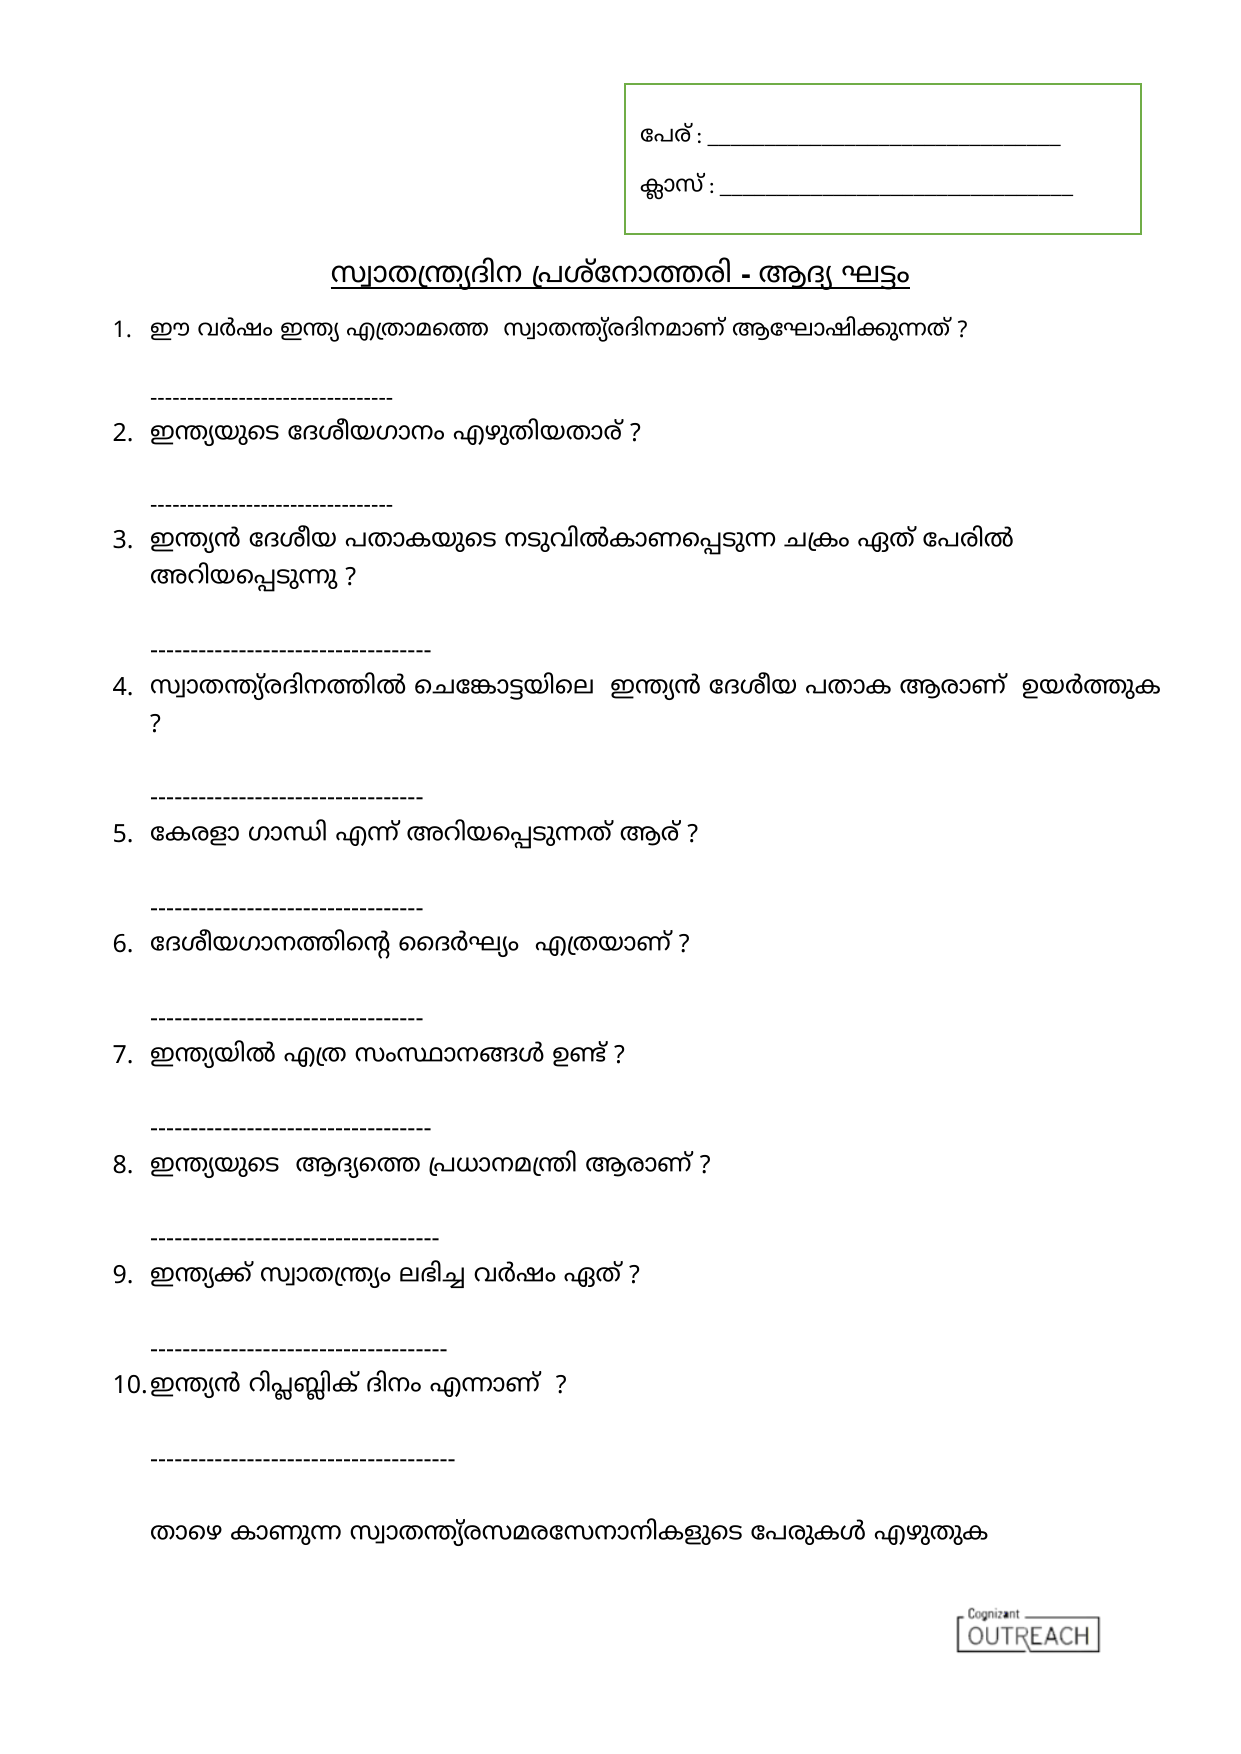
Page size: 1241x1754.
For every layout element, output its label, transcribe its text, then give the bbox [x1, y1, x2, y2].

list --------------------------------- [150, 380, 1165, 412]
picture [948, 1597, 1110, 1658]
list -------------------------------------- [150, 1441, 1165, 1475]
list താഴെ കാണുന്ന സ്വാതന്ത്യ്രസമരസേനാനികളുടെ പേരുകൾ എഴുതുക [150, 1514, 1165, 1548]
list കേരളാ ഗാന്ധി എന്ന് അറിയപ്പെടുന്നത് ആര് ? [112, 816, 1165, 850]
list ഇന്ത്യയുടെ ആദ്യത്തെ പ്രധാനമന്ത്രി ആരാണ് ? [112, 1147, 1165, 1181]
list ദേശീയഗാനത്തിൻ്റെ ദൈർഘ്യം എത്രയാണ് ? [112, 926, 1165, 960]
list ഈ വർഷം ഇന്ത്യ എത്രാമത്തെ സ്വാതന്ത്യ്രദിനമാണ് ആഘോഷിക്കുന്നത് ? [112, 313, 1165, 344]
list ---------------------------------- [150, 889, 1165, 923]
list സ്വാതന്ത്യ്രദിനത്തിൽ ചെങ്കോട്ടയിലെ ഇന്ത്യൻ ദേശീയ പതാക ആരാണ് ഉയർത്തുക ? [112, 668, 1165, 739]
list ഇന്ത്യയിൽ എത്ര സംസ്ഥാനങ്ങൾ ഉണ്ട് ? [112, 1036, 1165, 1070]
list ---------------------------------- [150, 779, 1165, 813]
list --------------------------------- [150, 488, 1165, 519]
text സ്വാതന്ത്ര്യദിന പ്രശ്‍നോത്തരി - ആദ്യ ഘട്ടം [75, 253, 1165, 293]
list ----------------------------------- [150, 632, 1165, 666]
list ---------------------------------- [150, 999, 1165, 1033]
list ----------------------------------- [150, 1110, 1165, 1144]
list ഇന്ത്യൻ ദേശീയ പതാകയുടെ നടുവിൽകാണപ്പെടുന്ന ചക്രം ഏത് പേരിൽ അറിയപ്പെടുന്നു ? [112, 521, 1165, 592]
list ഇന്ത്യയുടെ ദേശീയഗാനം എഴുതിയതാര് ? [112, 414, 1165, 448]
list ------------------------------------- [150, 1330, 1165, 1364]
list ഇന്ത്യക്ക് സ്വാതന്ത്ര്യം ലഭിച്ച വർഷം ഏത് ? [112, 1257, 1165, 1291]
list ഇന്ത്യൻ റിപ്ലബ്ലിക് ദിനം എന്നാണ് ? [112, 1367, 1165, 1401]
list ------------------------------------ [150, 1220, 1165, 1254]
